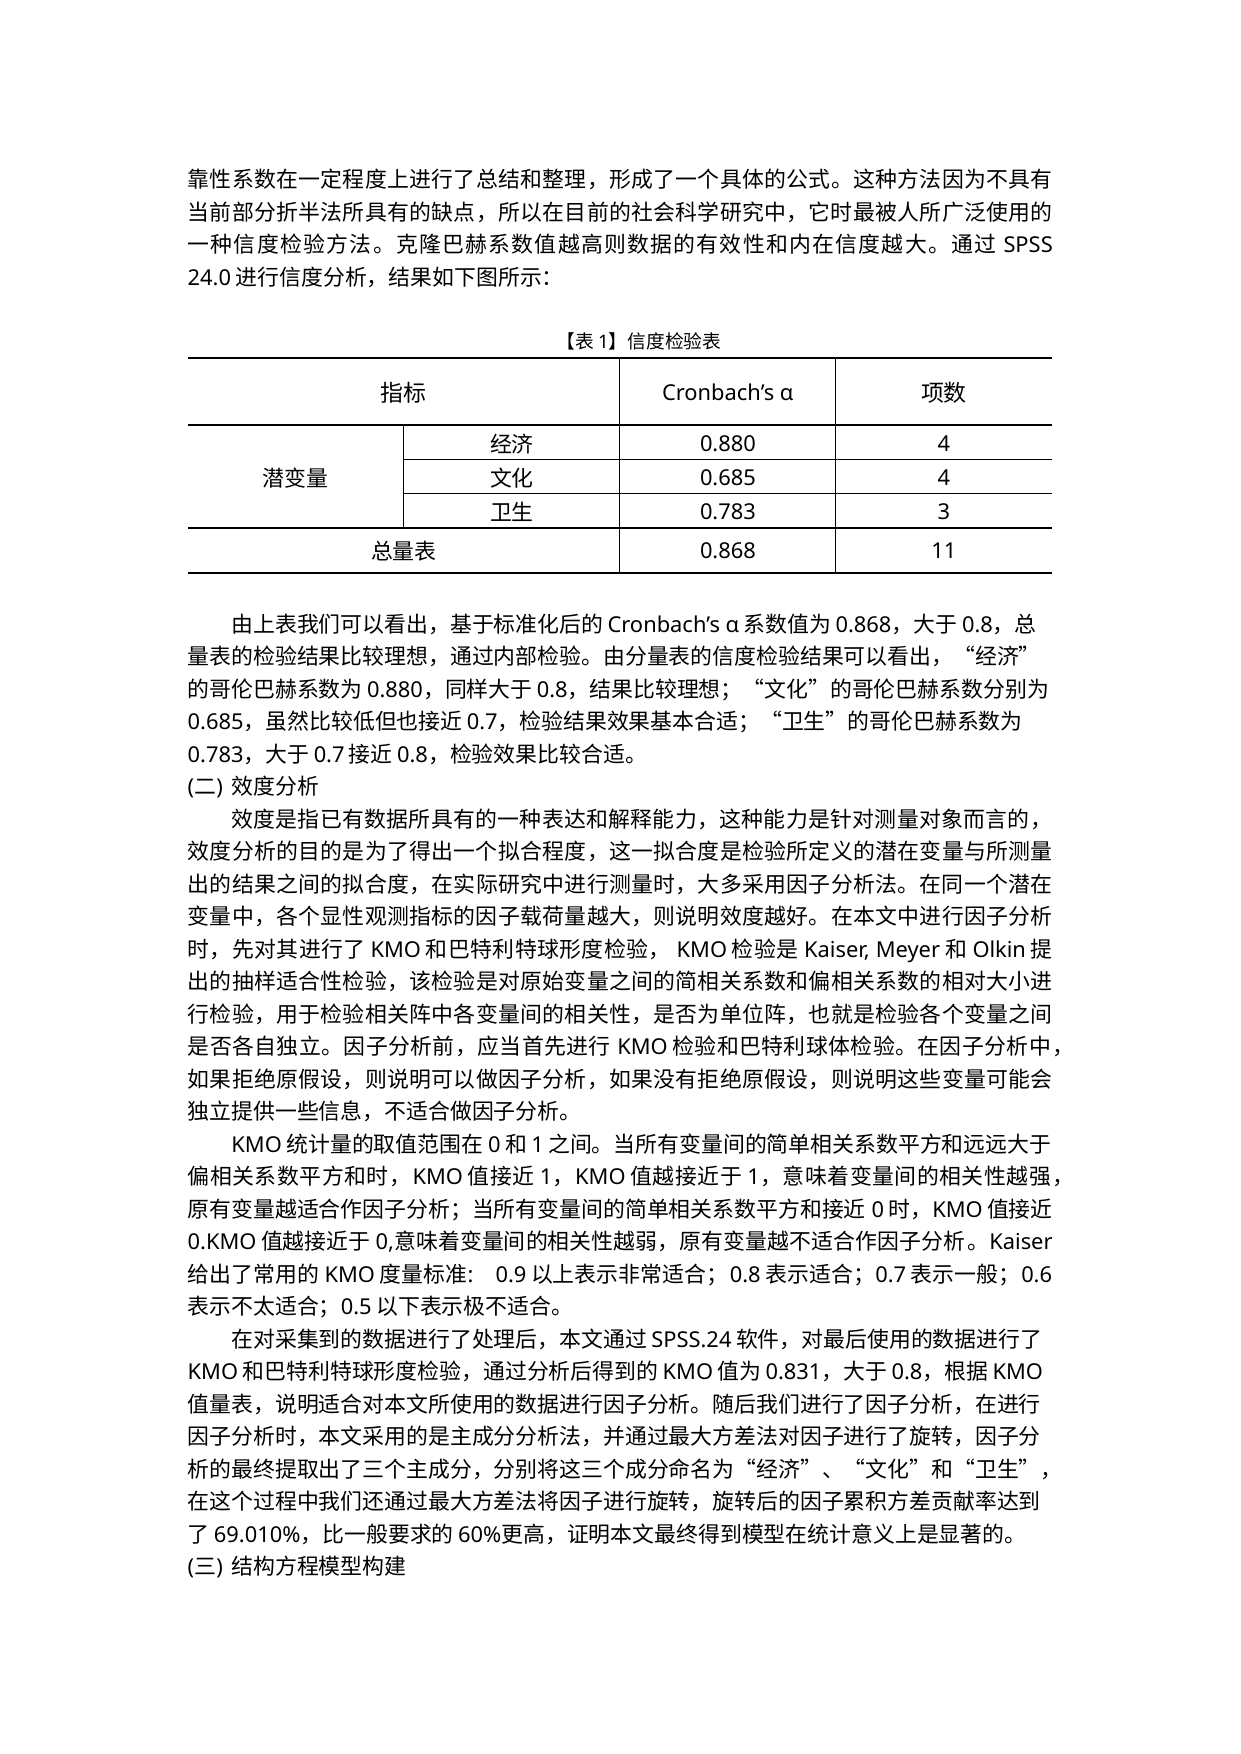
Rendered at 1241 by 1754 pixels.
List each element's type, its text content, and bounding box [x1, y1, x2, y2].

text KMO统计量的取值范围在0和1之间。当所有变量间的简单相关系数平方和远远大于偏相关系数平方和时，KMO值接近1，KMO值越接近于1，意味着变量间的相关性越强，原有变量越适合作因子分析；当所有变量间的简单相关系数平方和接近0时，KMO值接近0.KMO值越接近于0,意味着变量间的相关性越弱，原有变量越不适合作因子分析。Kaiser给出了常用的KMO度量标准: 0.9以上表示非常适合；0.8表示适合；0.7表示一般；0.6表示不太适合；0.5以下表示极不适合。 [187, 1126, 1053, 1321]
table_cell 文化 [404, 460, 619, 493]
table_cell 潜变量 [188, 426, 403, 527]
table_header 项数 [836, 359, 1052, 424]
table_cell 3 [836, 494, 1052, 527]
table_cell 0.880 [620, 426, 835, 459]
table_cell 0.868 [620, 529, 835, 572]
text 【表1】信度检验表 [187, 324, 1053, 357]
list 结构方程模型构建 [187, 1549, 1053, 1581]
table_header 指标 [188, 359, 619, 424]
table_cell 0.783 [620, 494, 835, 527]
text 效度是指已有数据所具有的一种表达和解释能力，这种能力是针对测量对象而言的，效度分析的目的是为了得出一个拟合程度，这一拟合度是检验所定义的潜在变量与所测量出的结果之间的拟合度，在实际研究中进行测量时，大多采用因子分析法。在同一个潜在变量中，各个显性观测指标的因子载荷量越大，则说明效度越好。在本文中进行因子分析时，先对其进行了KMO和巴特利特球形度检验， KMO检验是 Kaiser, Meyer和 Olkin提出的抽样适合性检验，该检验是对原始变量之间的简相关系数和偏相关系数的相对大小进行检验，用于检验相关阵中各变量间的相关性，是否为单位阵，也就是检验各个变量之间是否各自独立。因子分析前，应当首先进行KMO检验和巴特利球体检验。在因子分析中，如果拒绝原假设，则说明可以做因子分析，如果没有拒绝原假设，则说明这些变量可能会独立提供一些信息，不适合做因子分析。 [187, 801, 1053, 1126]
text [187, 162, 1053, 292]
text 在对采集到的数据进行了处理后，本文通过SPSS.24软件，对最后使用的数据进行了KMO和巴特利特球形度检验，通过分析后得到的KMO值为0.831，大于0.8，根据KMO值量表，说明适合对本文所使用的数据进行因子分析。随后我们进行了因子分析，在进行因子分析时，本文采用的是主成分分析法，并通过最大方差法对因子进行了旋转，因子分析的最终提取出了三个主成分，分别将这三个成分命名为“经济”、“文化”和“卫生”，在这个过程中我们还通过最大方差法将因子进行旋转，旋转后的因子累积方差贡献率达到了69.010%，比一般要求的60%更高，证明本文最终得到模型在统计意义上是显著的。 [187, 1321, 1053, 1549]
text 由上表我们可以看出，基于标准化后的Cronbach’s α系数值为0.868，大于 0.8，总量表的检验结果比较理想，通过内部检验。由分量表的信度检验结果可以看出，“经济”的哥伦巴赫系数为0.880，同样大于0.8，结果比较理想；“文化”的哥伦巴赫系数分别为0.685，虽然比较低但也接近0.7，检验结果效果基本合适；“卫生”的哥伦巴赫系数为0.783，大于0.7接近0.8，检验效果比较合适。 [187, 606, 1053, 769]
table_cell 4 [836, 460, 1052, 493]
table_cell 11 [836, 529, 1052, 572]
table_cell 0.685 [620, 460, 835, 493]
table_cell 总量表 [188, 529, 619, 572]
list 效度分析 [187, 769, 1053, 801]
table_cell 4 [836, 426, 1052, 459]
table_cell 卫生 [404, 494, 619, 527]
table_cell 经济 [404, 426, 619, 459]
table_header Cronbach’s α [620, 359, 835, 424]
